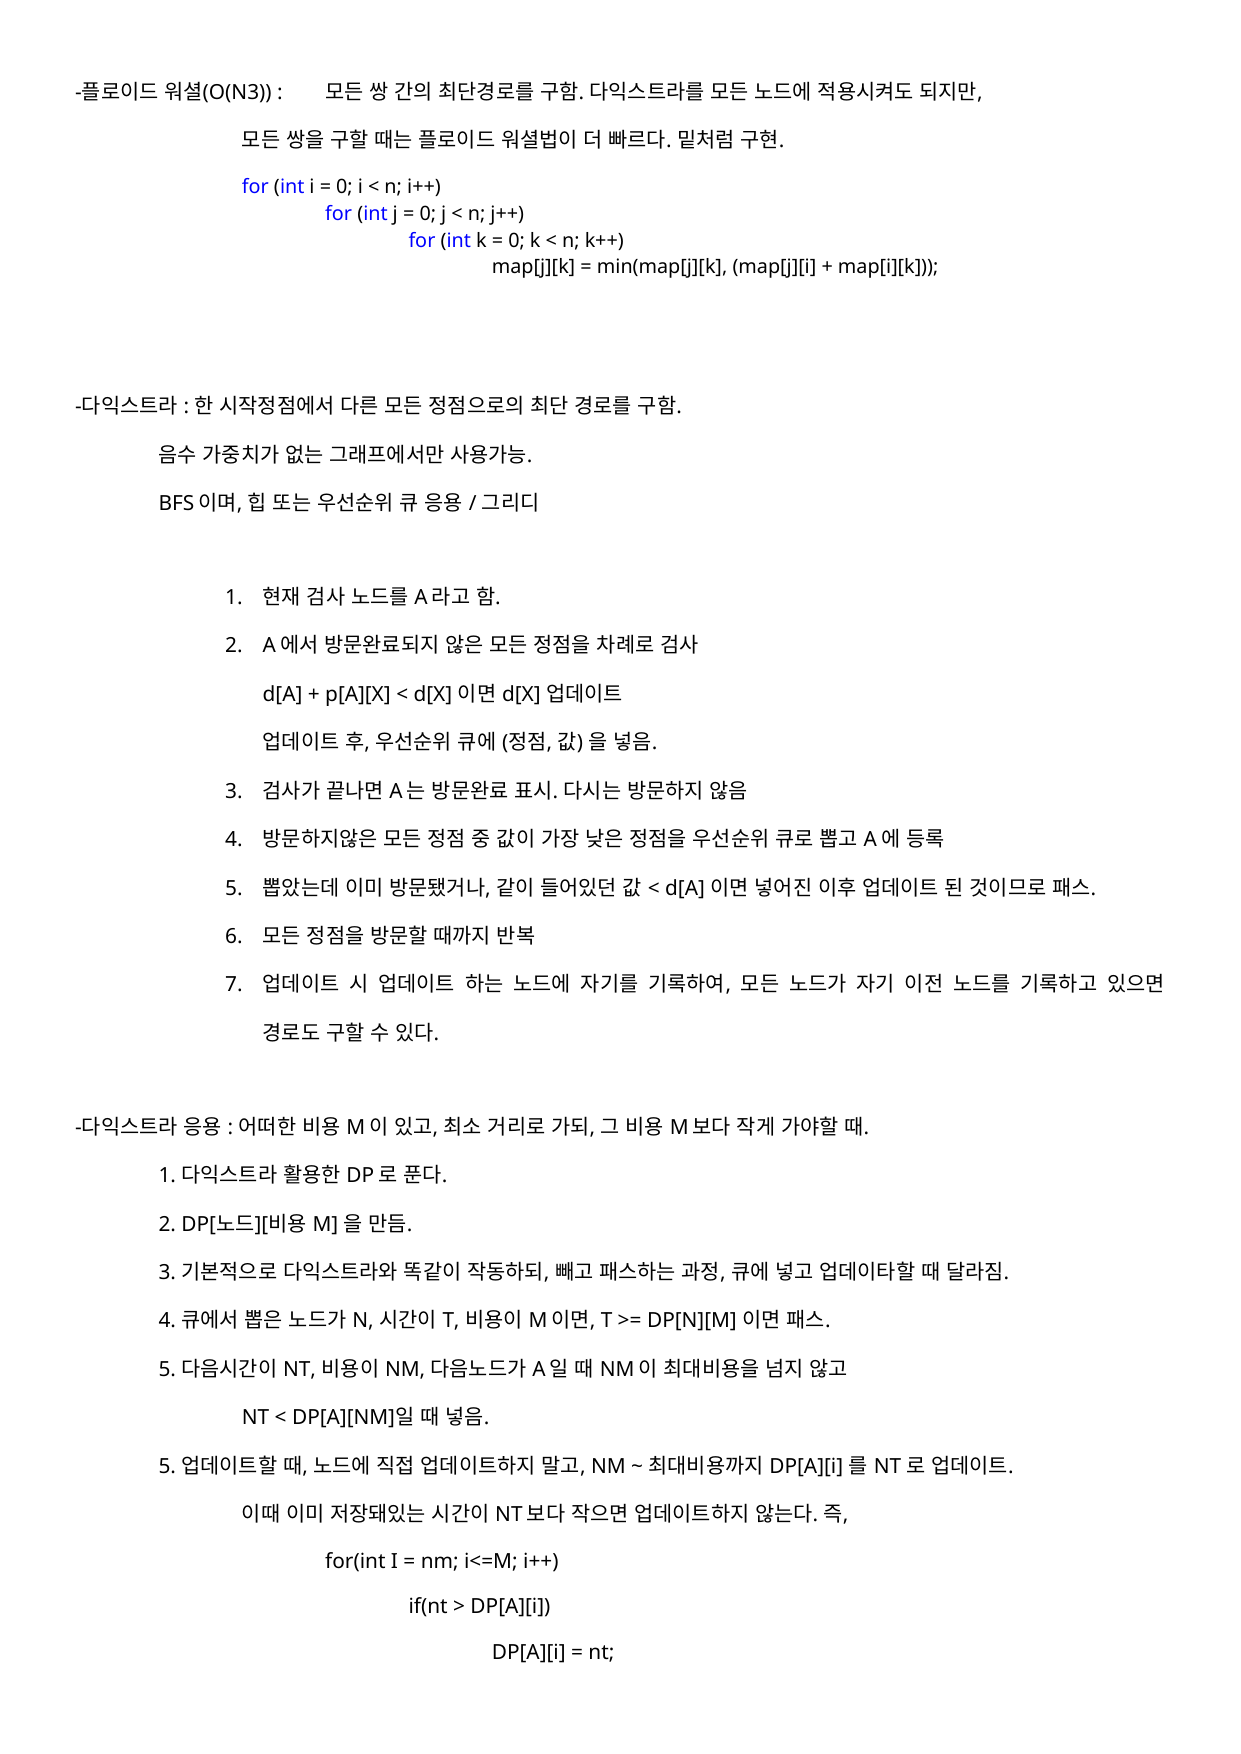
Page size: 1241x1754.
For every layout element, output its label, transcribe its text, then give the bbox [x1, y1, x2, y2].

text for (int i = 0; i < n; i++) [158, 172, 1165, 199]
text -플로이드 워셜(O(N3)) : 모든 쌍 간의 최단경로를 구함. 다익스트라를 모든 노드에 적용시켜도 되지만, [75, 75, 1165, 105]
text BFS이며, 힙 또는 우선순위 큐 응용 / 그리디 [75, 486, 1165, 517]
text -다익스트라 : 한 시작정점에서 다른 모든 정점으로의 최단 경로를 구함. [75, 389, 1165, 420]
list 현재 검사 노드를 A라고 함. [225, 580, 1165, 611]
text -다익스트라 응용 : 어떠한 비용 M이 있고, 최소 거리로 가되, 그 비용 M보다 작게 가야할 때. [75, 1110, 1165, 1140]
text 3. 기본적으로 다익스트라와 똑같이 작동하되, 빼고 패스하는 과정, 큐에 넣고 업데이타할 때 달라짐. [75, 1255, 1165, 1286]
list d[A] + p[A][X] < d[X] 이면 d[X] 업데이트 [262, 677, 1165, 707]
text 2. DP[노드][비용 M] 을 만듬. [75, 1207, 1165, 1237]
text 음수 가중치가 없는 그래프에서만 사용가능. [75, 438, 1165, 468]
text NT < DP[A][NM]일 때 넣음. [158, 1401, 1165, 1431]
list 검사가 끝나면 A는 방문완료 표시. 다시는 방문하지 않음 [225, 774, 1165, 804]
list 업데이트 후, 우선순위 큐에 (정점, 값) 을 넣음. [262, 726, 1165, 756]
text 모든 쌍을 구할 때는 플로이드 워셜법이 더 빠르다. 밑처럼 구현. [158, 123, 1165, 154]
text if(nt > DP[A][i]) [75, 1591, 1165, 1620]
list 뽑았는데 이미 방문됐거나, 같이 들어있던 값 < d[A] 이면 넣어진 이후 업데이트 된 것이므로 패스. [225, 871, 1165, 901]
text 5. 다음시간이 NT, 비용이 NM, 다음노드가 A일 때 NM이 최대비용을 넘지 않고 [75, 1352, 1165, 1382]
text 4. 큐에서 뽑은 노드가 N, 시간이 T, 비용이 M이면, T >= DP[N][M] 이면 패스. [75, 1304, 1165, 1334]
text 5. 업데이트할 때, 노드에 직접 업데이트하지 말고, NM ~ 최대비용까지 DP[A][i] 를 NT 로 업데이트. [75, 1449, 1165, 1479]
text DP[A][i] = nt; [75, 1637, 1165, 1665]
list 모든 정점을 방문할 때까지 반복 [225, 919, 1165, 949]
text map[j][k] = min(map[j][k], (map[j][i] + map[i][k])); [75, 253, 1165, 280]
list 업데이트 시 업데이트 하는 노드에 자기를 기록하여, 모든 노드가 자기 이전 노드를 기록하고 있으면 경로도 구할 수 있다. [225, 968, 1165, 1046]
text 1. 다익스트라 활용한 DP로 푼다. [75, 1158, 1165, 1189]
list A에서 방문완료되지 않은 모든 정점을 차례로 검사 [225, 629, 1165, 659]
text for (int j = 0; j < n; j++) [75, 199, 1165, 226]
text for (int k = 0; k < n; k++) [75, 226, 1165, 253]
text 이때 이미 저장돼있는 시간이 NT보다 작으면 업데이트하지 않는다. 즉, [75, 1497, 1165, 1528]
text for(int I = nm; i<=M; i++) [75, 1546, 1165, 1574]
list 방문하지않은 모든 정점 중 값이 가장 낮은 정점을 우선순위 큐로 뽑고 A에 등록 [225, 822, 1165, 853]
